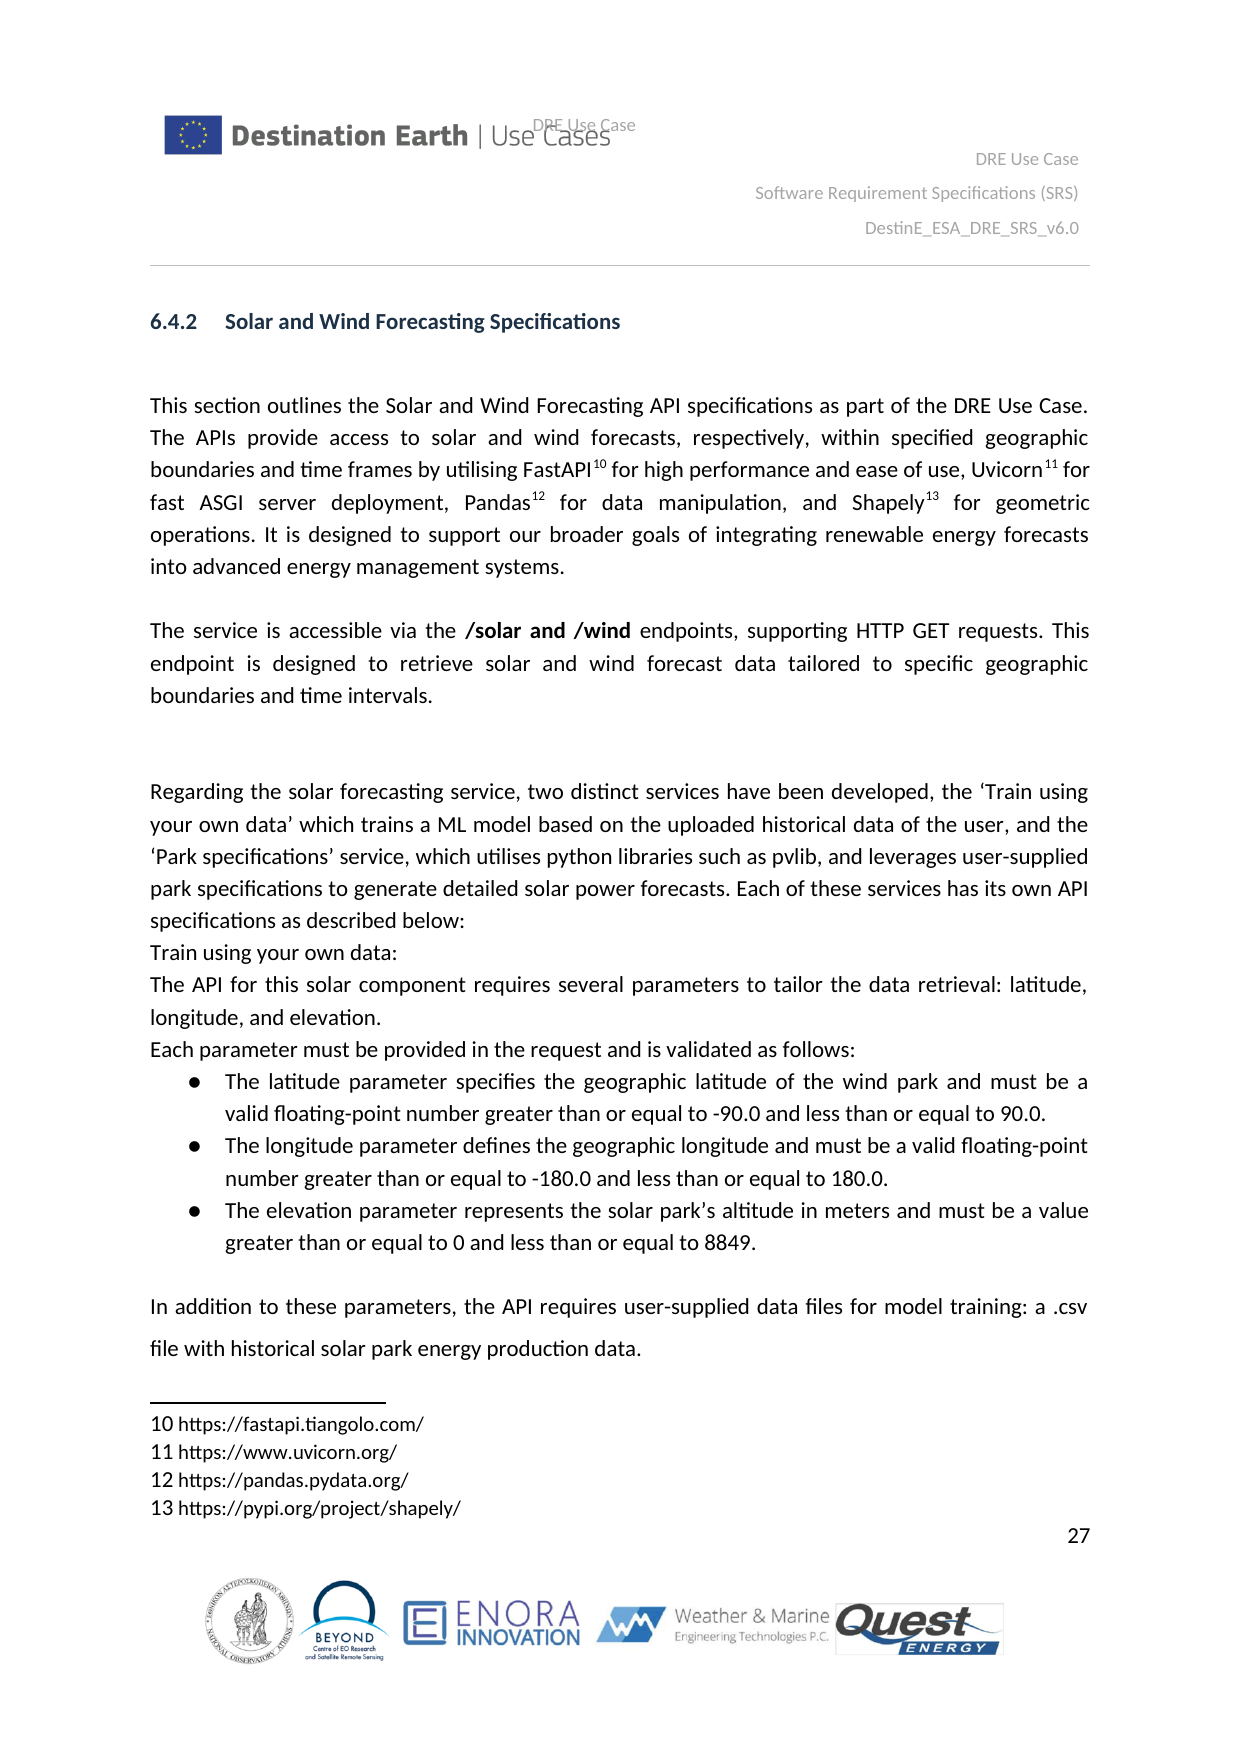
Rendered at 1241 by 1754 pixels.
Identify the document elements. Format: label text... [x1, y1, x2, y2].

text The API for this solar component requires several parameters to tailor the data retrieval: latitude, longitude, and elevation. [150, 971, 1090, 1031]
list The longitude parameter defines the geographic longitude and must be a valid floating-point number greater than or equal to -180.0 and less than or equal to 180.0. [187, 1132, 1090, 1192]
text Each parameter must be provided in the request and is validated as follows: [150, 1035, 1090, 1063]
text Train using your own data: [150, 938, 1090, 966]
text The service is accessible via the /solar and /wind endpoints, supporting HTTP GET requests. This endpoint is designed to retrieve solar and wind forecast data tailored to specific geographic boundaries and time intervals. [150, 617, 1090, 709]
picture [189, 1563, 1014, 1674]
list The latitude parameter specifies the geographic latitude of the wind park and must be a valid floating-point number greater than or equal to -90.0 and less than or equal to 90.0. [187, 1067, 1090, 1127]
list The elevation parameter represents the solar park’s altitude in meters and must be a value greater than or equal to 0 and less than or equal to 8849. [187, 1196, 1090, 1256]
text Regarding the solar forecasting service, two distinct services have been developed, the ‘Train using your own data’ which trains a ML model based on the uploaded historical data of the user, and the ‘Park specifications’ service, which utilises python libraries such as pvlib, and leverages user-supplied park specifications to generate detailed solar power forecasts. Each of these services has its own API specifications as described below: [150, 777, 1090, 934]
picture [161, 112, 617, 159]
text This section outlines the Solar and Wind Forecasting API specifications as part of the DRE Use Case. The APIs provide access to solar and wind forecasts, respectively, within specified geographic boundaries and time frames by utilising FastAPI for high performance and ease of use, Uvicorn for fast ASGI server deployment, Pandas for data manipulation, and Shapely for geometric operations. It is designed to support our broader goals of integrating renewable energy forecasts into advanced energy management systems. [150, 391, 1090, 580]
subtitle Solar and Wind Forecasting Specifications [150, 307, 1090, 335]
text In addition to these parameters, the API requires user-supplied data files for model training: a .csv file with historical solar park energy production data. [150, 1292, 1090, 1362]
